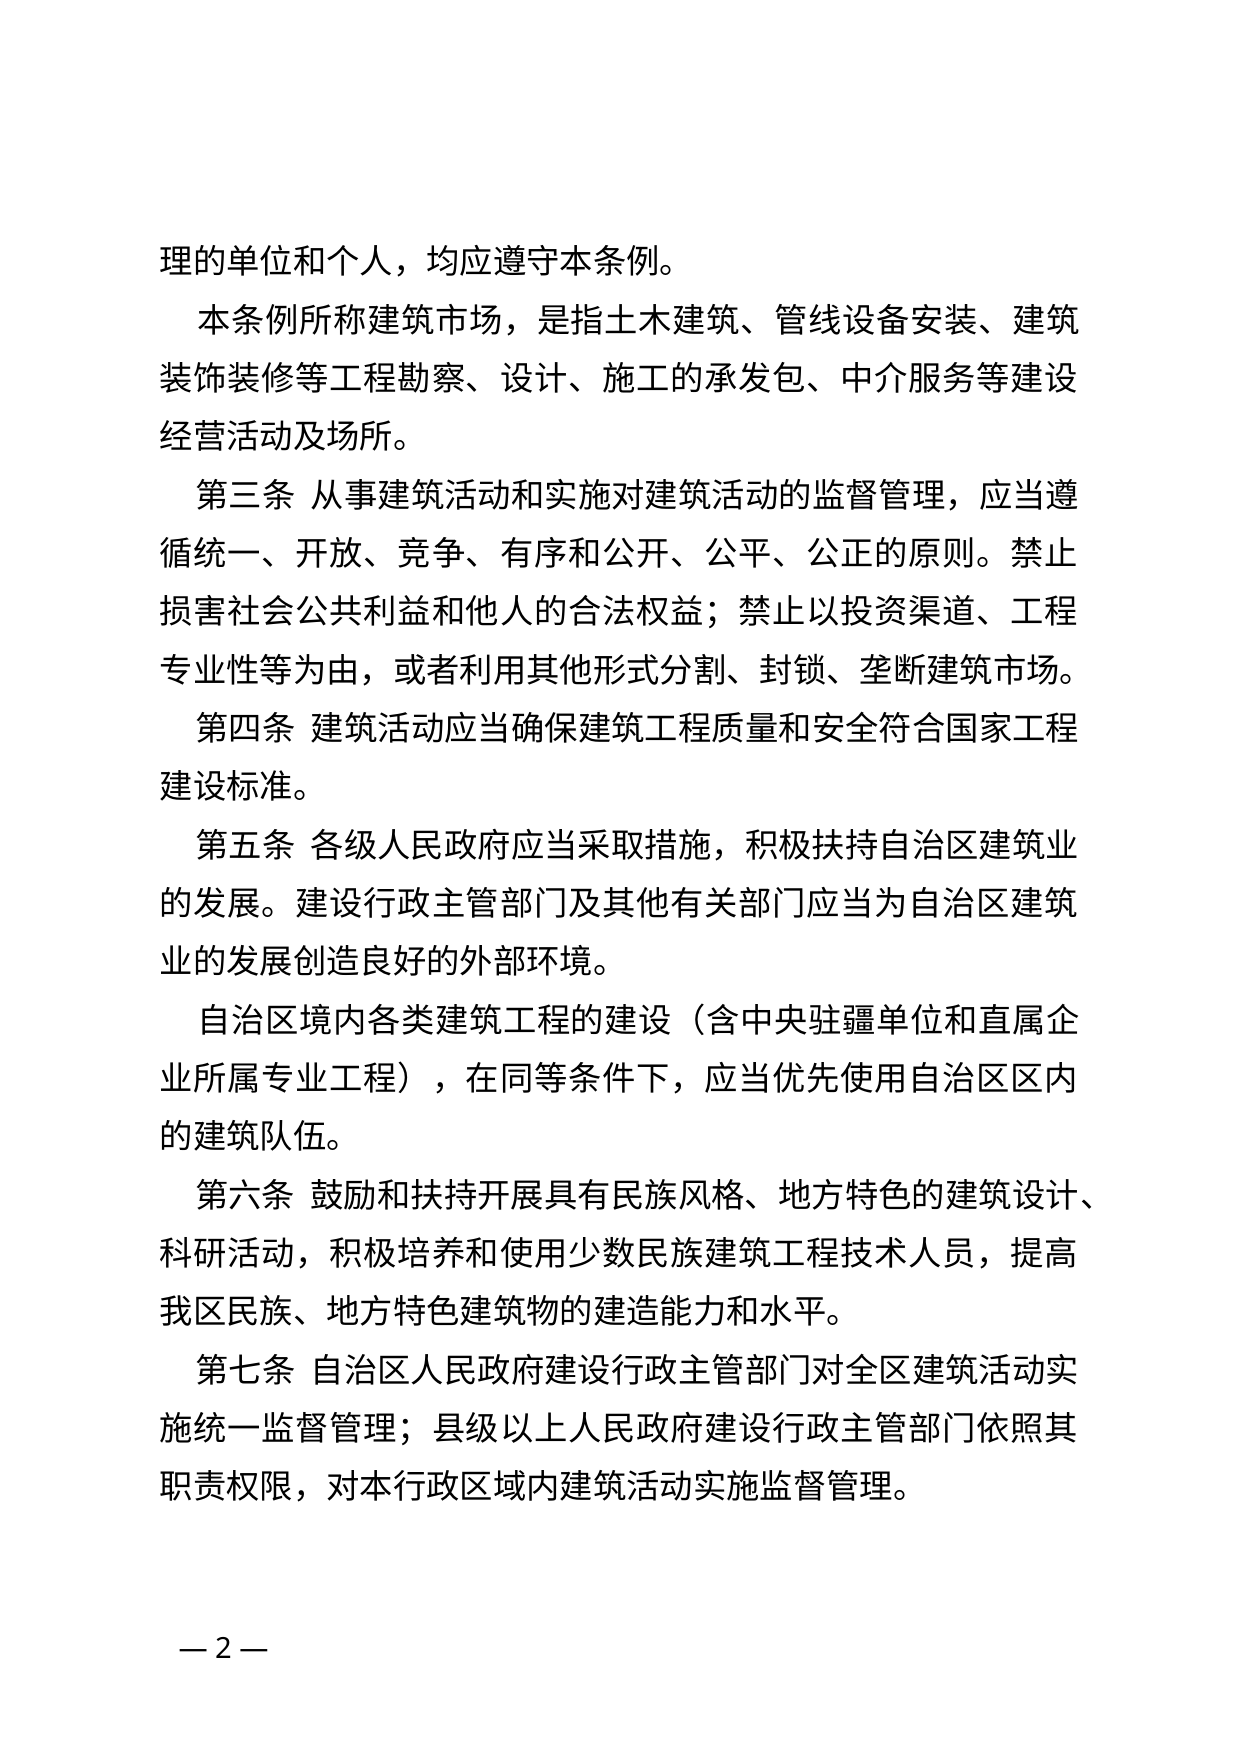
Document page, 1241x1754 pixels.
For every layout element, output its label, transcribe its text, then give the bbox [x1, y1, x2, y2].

text 本条例所称建筑市场，是指土木建筑、管线设备安装、建筑装饰装修等工程勘察、设计、施工的承发包、中介服务等建设经营活动及场所。 [159, 285, 1081, 460]
text 第五条 各级人民政府应当采取措施，积极扶持自治区建筑业的发展。建设行政主管部门及其他有关部门应当为自治区建筑业的发展创造良好的外部环境。 [159, 810, 1081, 985]
text 自治区境内各类建筑工程的建设（含中央驻疆单位和直属企业所属专业工程），在同等条件下，应当优先使用自治区区内的建筑队伍。 [159, 985, 1081, 1160]
text 第四条 建筑活动应当确保建筑工程质量和安全符合国家工程建设标准。 [159, 694, 1081, 810]
text 第六条 鼓励和扶持开展具有民族风格、地方特色的建筑设计、科研活动，积极培养和使用少数民族建筑工程技术人员，提高我区民族、地方特色建筑物的建造能力和水平。 [159, 1160, 1081, 1335]
text 第三条 从事建筑活动和实施对建筑活动的监督管理，应当遵循统一、开放、竞争、有序和公开、公平、公正的原则。禁止损害社会公共利益和他人的合法权益；禁止以投资渠道、工程专业性等为由，或者利用其他形式分割、封锁、垄断建筑市场。 [159, 460, 1081, 694]
text 第七条 自治区人民政府建设行政主管部门对全区建筑活动实施统一监督管理；县级以上人民政府建设行政主管部门依照其职责权限，对本行政区域内建筑活动实施监督管理。 [159, 1335, 1081, 1510]
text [159, 227, 1081, 285]
